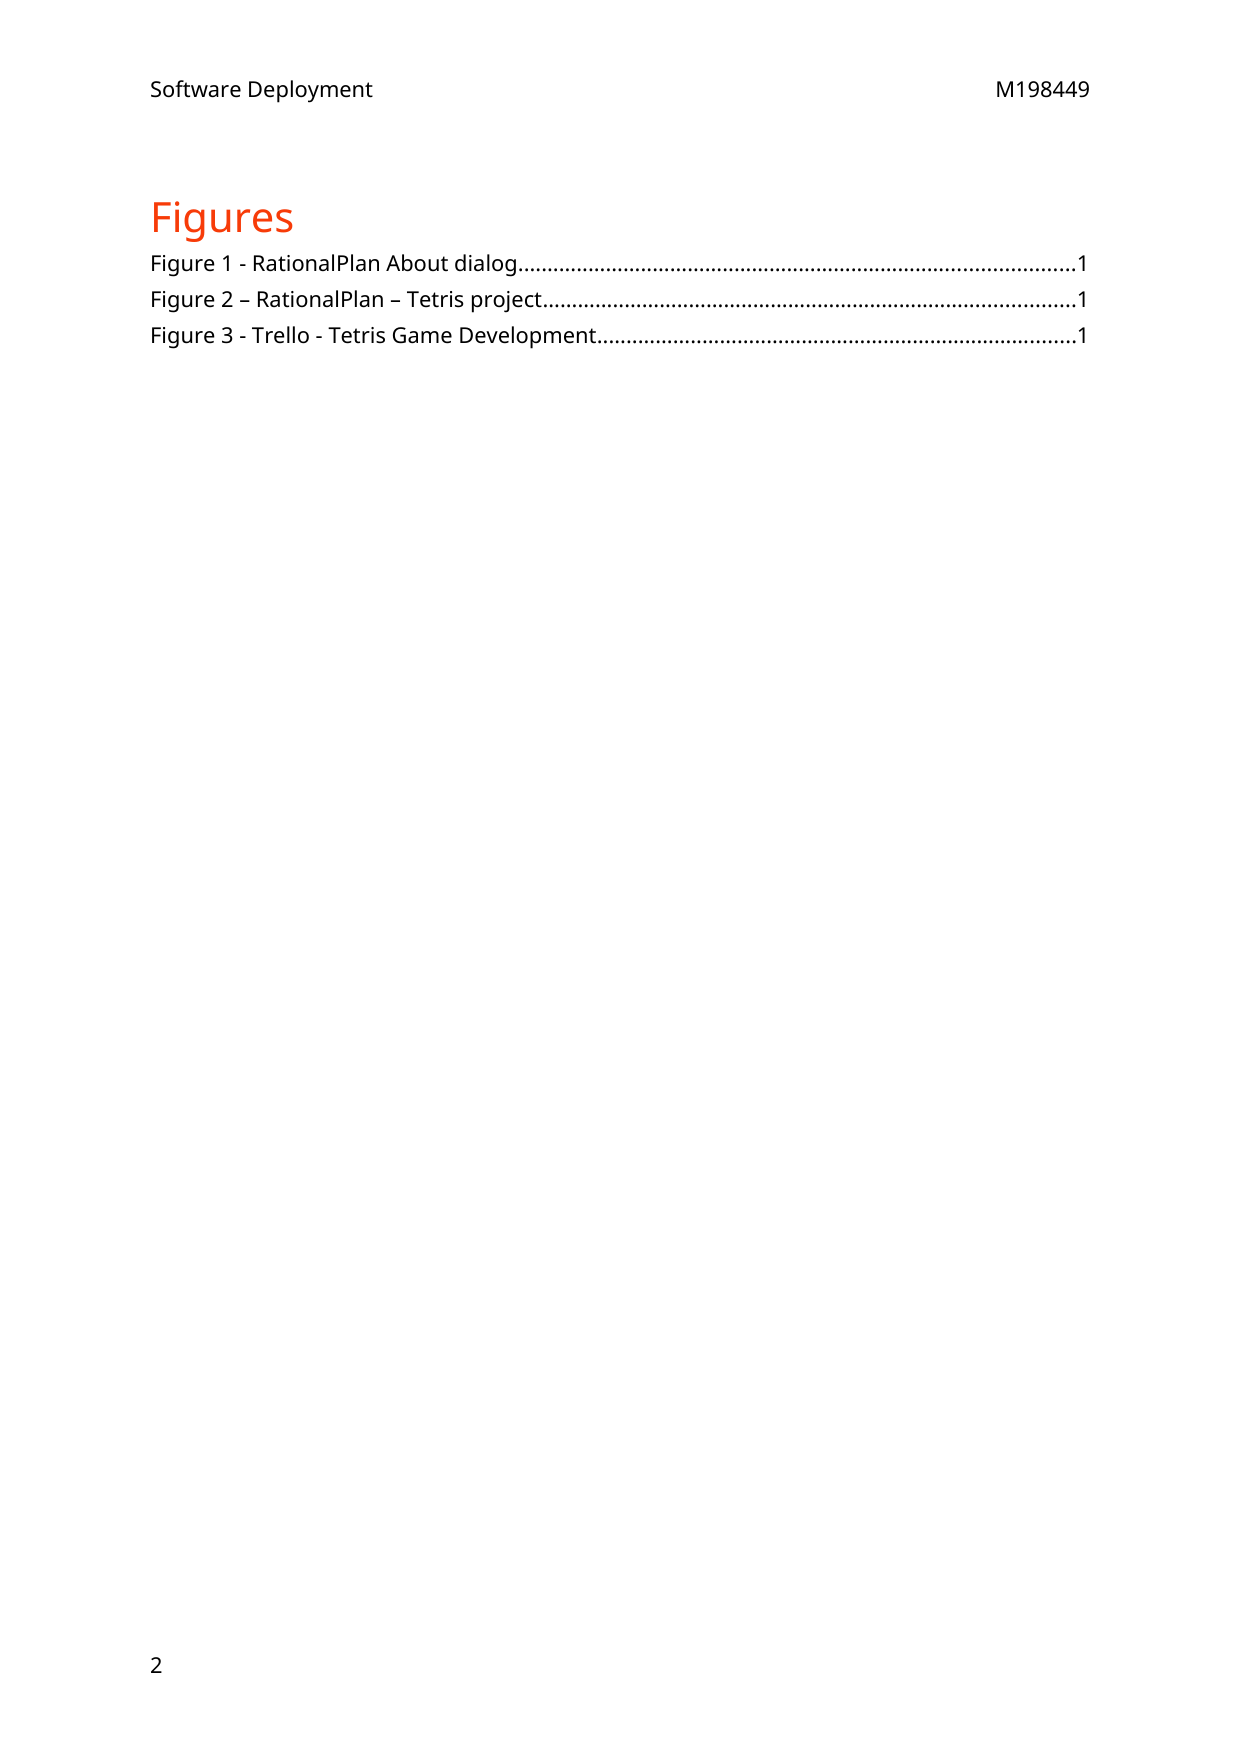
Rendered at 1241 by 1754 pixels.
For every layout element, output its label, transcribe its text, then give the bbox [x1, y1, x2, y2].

text Figure 2 – RationalPlan – Tetris project 1 [150, 284, 1090, 314]
subtitle Figures [150, 187, 1090, 244]
text Figure 3 - Trello - Tetris Game Development 1 [150, 320, 1090, 350]
text Figure 1 - RationalPlan About dialog 1 [150, 248, 1090, 278]
